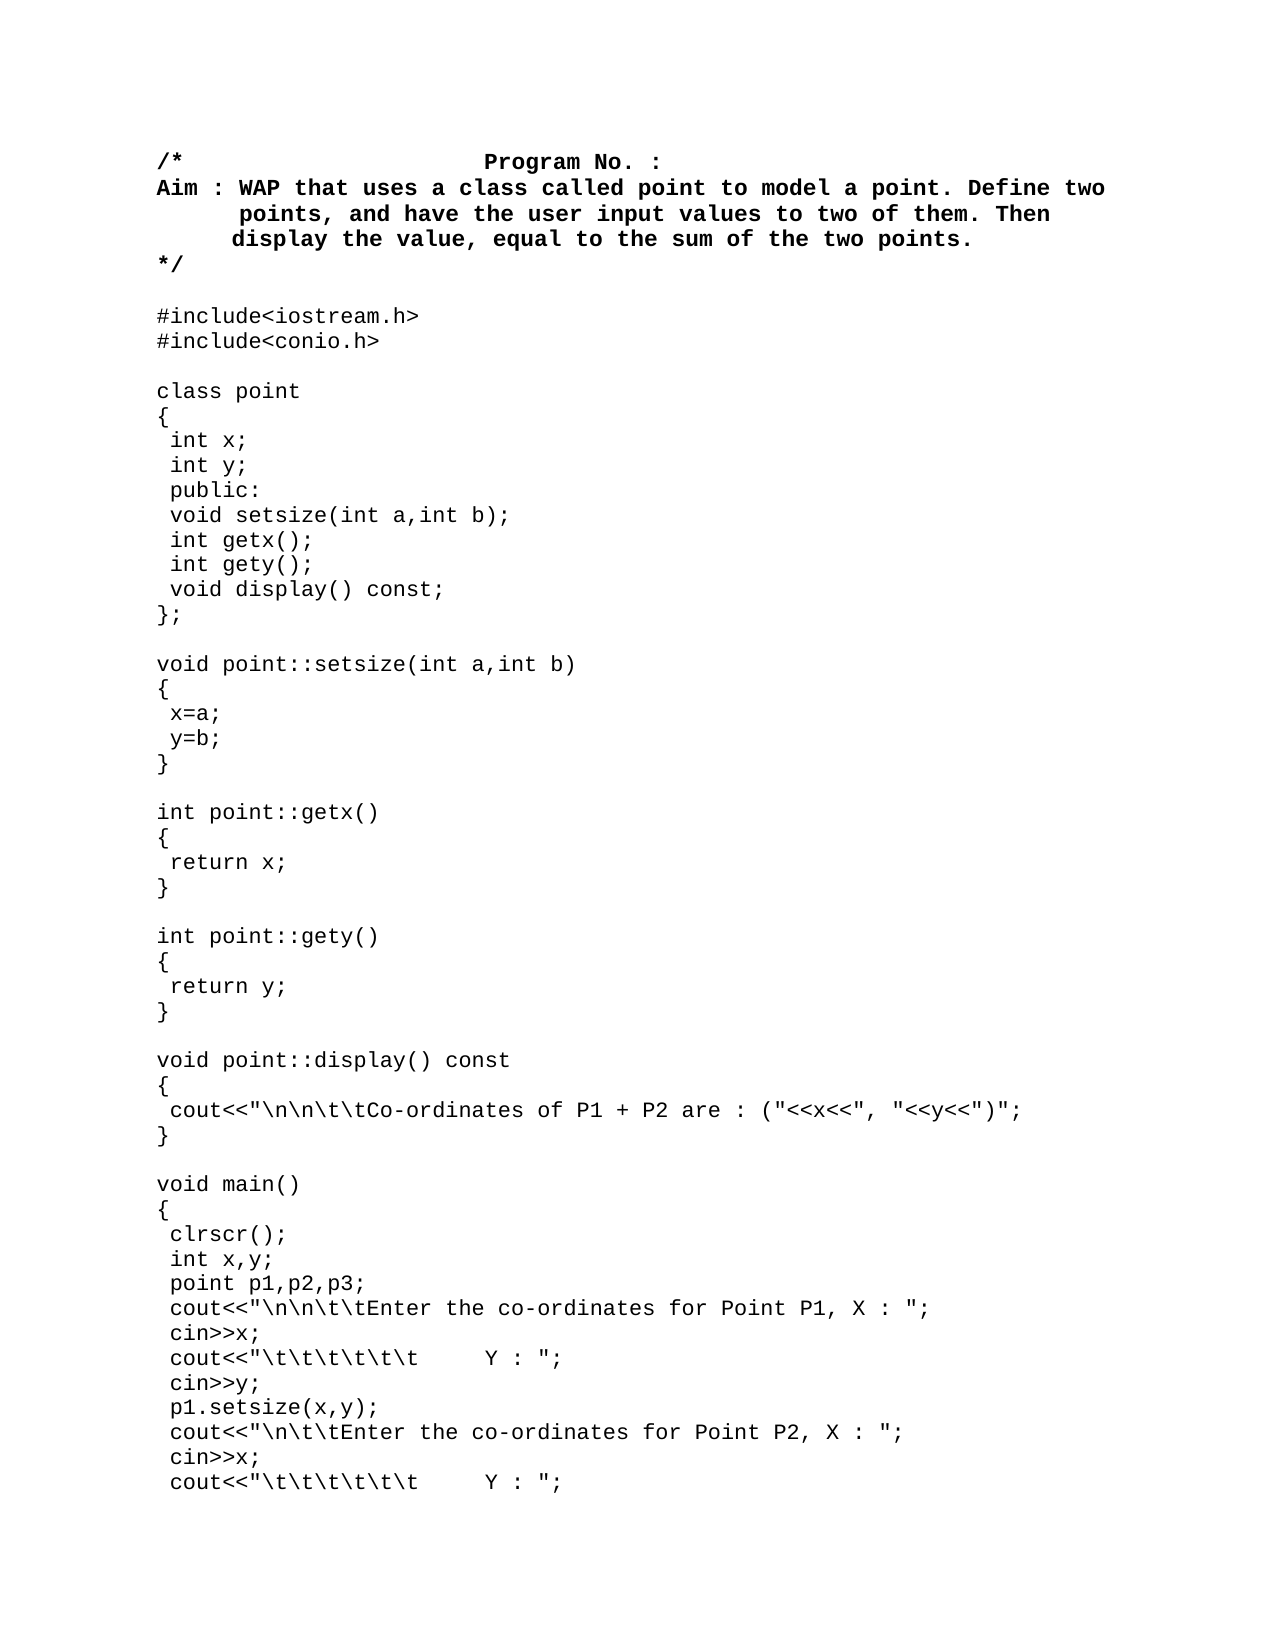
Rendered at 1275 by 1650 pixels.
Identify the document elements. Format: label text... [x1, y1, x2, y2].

text void point::display() const [156, 1049, 1118, 1074]
text */ [156, 254, 1118, 280]
text cout<<"\n\n\t\tEnter the co-ordinates for Point P1, X : "; [156, 1297, 1118, 1322]
text void point::setsize(int a,int b) [156, 653, 1118, 677]
text cout<<"\t\t\t\t\t\t Y : "; [156, 1471, 1118, 1496]
text }; [156, 603, 1118, 628]
text cout<<"\n\n\t\tCo-ordinates of P1 + P2 are : ("<<x<<", "<<y<<")"; [156, 1099, 1118, 1124]
text { [156, 405, 1118, 429]
text #include<iostream.h> [156, 306, 1118, 330]
text p1.setsize(x,y); [156, 1396, 1118, 1421]
text Aim : WAP that uses a class called point to model a point. Define two [156, 176, 1118, 202]
text int point::getx() [156, 801, 1118, 826]
text cin>>x; [156, 1446, 1118, 1471]
text point p1,p2,p3; [156, 1272, 1118, 1297]
text class point [156, 380, 1118, 405]
text clrscr(); [156, 1223, 1118, 1248]
text cout<<"\t\t\t\t\t\t Y : "; [156, 1347, 1118, 1372]
text void setsize(int a,int b); [156, 504, 1118, 529]
text } [156, 876, 1118, 901]
text { [156, 826, 1118, 851]
text void main() [156, 1173, 1118, 1198]
text } [156, 752, 1118, 777]
text { [156, 677, 1118, 702]
text return y; [156, 975, 1118, 1000]
text void display() const; [156, 578, 1118, 603]
text points, and have the user input values to two of them. Then display the value, equal to the sum of the two points. [156, 202, 1118, 254]
text cout<<"\n\t\tEnter the co-ordinates for Point P2, X : "; [156, 1421, 1118, 1446]
text int y; [156, 454, 1118, 479]
text int x; [156, 429, 1118, 454]
text int getx(); [156, 529, 1118, 553]
text cin>>y; [156, 1372, 1118, 1396]
text #include<conio.h> [156, 330, 1118, 355]
text { [156, 950, 1118, 975]
text cin>>x; [156, 1322, 1118, 1347]
text { [156, 1198, 1118, 1223]
text } [156, 1000, 1118, 1024]
text x=a; [156, 702, 1118, 727]
text int x,y; [156, 1248, 1118, 1272]
text { [156, 1074, 1118, 1099]
text /* Program No. : [156, 150, 1118, 176]
text y=b; [156, 727, 1118, 752]
text public: [156, 479, 1118, 504]
text int gety(); [156, 553, 1118, 578]
text return x; [156, 851, 1118, 876]
text } [156, 1124, 1118, 1148]
text int point::gety() [156, 925, 1118, 950]
